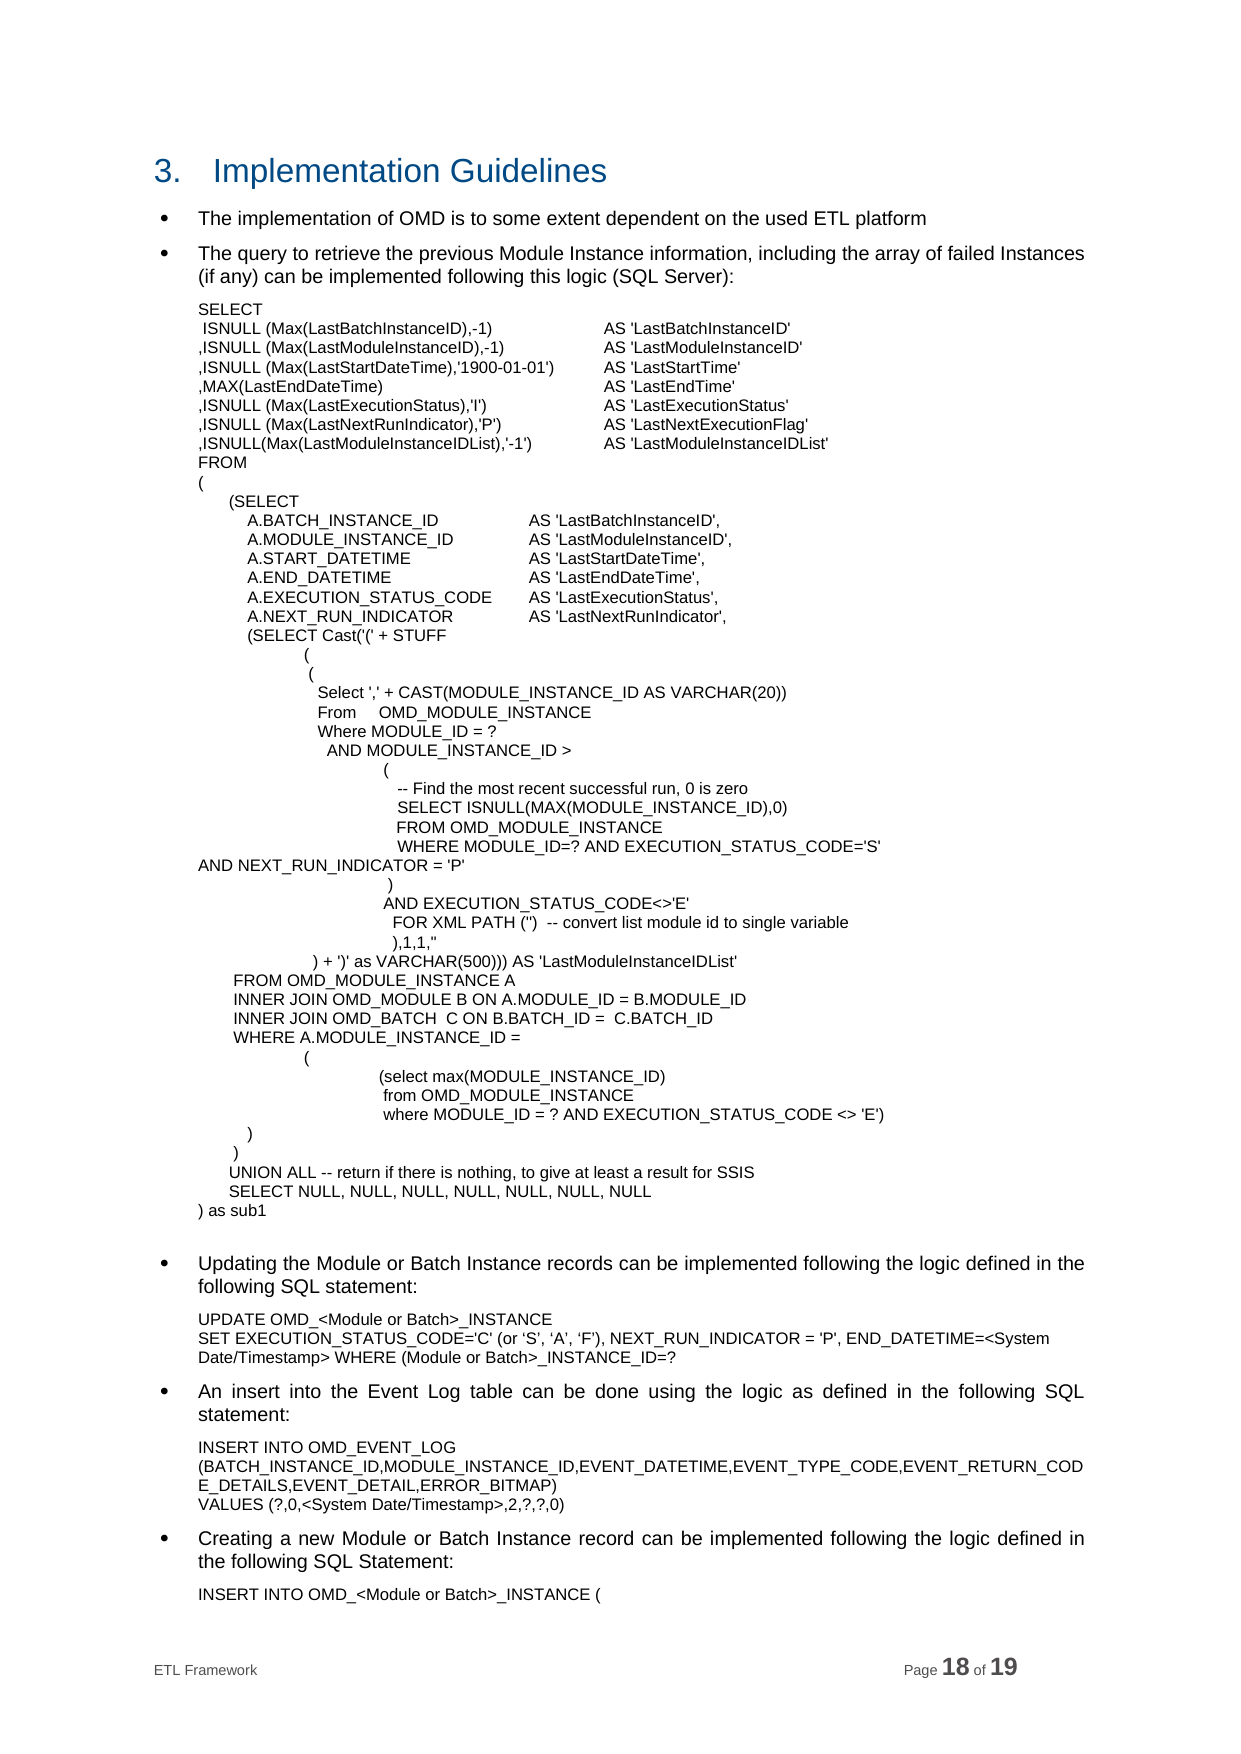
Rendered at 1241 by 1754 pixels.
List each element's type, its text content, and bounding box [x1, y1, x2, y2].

text from OMD_MODULE_INSTANCE [198, 1086, 1087, 1105]
text AND NEXT_RUN_INDICATOR = 'P' [198, 856, 1087, 875]
text ),1,1,'' [198, 932, 1087, 952]
text A.END_DATETIME AS 'LastEndDateTime', [198, 568, 1087, 587]
subtitle Implementation Guidelines [153, 152, 1087, 190]
text FOR XML PATH ('') -- convert list module id to single variable [198, 913, 1087, 932]
text A.EXECUTION_STATUS_CODE AS 'LastExecutionStatus', [198, 587, 1087, 607]
text Select ',' + CAST(MODULE_INSTANCE_ID AS VARCHAR(20)) [198, 683, 1087, 702]
text (select max(MODULE_INSTANCE_ID) [198, 1067, 1087, 1086]
text VALUES (?,0,<System Date/Timestamp>,2,?,?,0) [198, 1495, 1087, 1514]
text ) as sub1 [198, 1201, 1087, 1220]
text From OMD_MODULE_INSTANCE [198, 702, 1087, 722]
text FROM OMD_MODULE_INSTANCE A [198, 971, 1087, 990]
text INNER JOIN OMD_MODULE B ON A.MODULE_ID = B.MODULE_ID [198, 990, 1087, 1009]
text where MODULE_ID = ? AND EXECUTION_STATUS_CODE <> 'E') [198, 1105, 1087, 1124]
list An insert into the Event Log table can be done using the logic as defined in the following SQL statement: [161, 1380, 1087, 1425]
list The query to retrieve the previous Module Instance information, including the array of failed Instances (if any) can be implemented following this logic (SQL Server): [161, 242, 1087, 287]
text ISNULL (Max(LastBatchInstanceID),-1) AS 'LastBatchInstanceID' [198, 319, 1087, 338]
list Updating the Module or Batch Instance records can be implemented following the logic defined in the following SQL statement: [161, 1252, 1087, 1297]
text INNER JOIN OMD_BATCH C ON B.BATCH_ID = C.BATCH_ID [198, 1009, 1087, 1028]
text ( [198, 1047, 1087, 1067]
text WHERE MODULE_ID=? AND EXECUTION_STATUS_CODE='S' [198, 837, 1087, 856]
list Creating a new Module or Batch Instance record can be implemented following the logic defined in the following SQL Statement: [161, 1527, 1087, 1572]
text ( [198, 760, 1087, 779]
text -- Find the most recent successful run, 0 is zero [198, 779, 1087, 798]
text A.MODULE_INSTANCE_ID AS 'LastModuleInstanceID', [198, 530, 1087, 549]
text A.BATCH_INSTANCE_ID AS 'LastBatchInstanceID', [198, 511, 1087, 530]
text ,ISNULL (Max(LastModuleInstanceID),-1) AS 'LastModuleInstanceID' [198, 338, 1087, 357]
text INSERT INTO OMD_EVENT_LOG (BATCH_INSTANCE_ID,MODULE_INSTANCE_ID,EVENT_DATETIME,EVENT_TYPE_CODE,EVENT_RETURN_CODE_DETAILS,EVENT_DETAIL,ERROR_BITMAP) [198, 1438, 1087, 1495]
text ) [198, 1124, 1087, 1143]
text UNION ALL -- return if there is nothing, to give at least a result for SSIS [198, 1162, 1087, 1182]
text ) [198, 1143, 1087, 1162]
text AND EXECUTION_STATUS_CODE<>'E' [198, 894, 1087, 913]
text (SELECT [198, 492, 1087, 511]
text ) [198, 875, 1087, 894]
text WHERE A.MODULE_INSTANCE_ID = [198, 1028, 1087, 1047]
text FROM OMD_MODULE_INSTANCE [198, 817, 1087, 837]
text FROM [198, 453, 1087, 472]
text ( [198, 664, 1087, 683]
text ,ISNULL(Max(LastModuleInstanceIDList),'-1') AS 'LastModuleInstanceIDList' [198, 434, 1087, 453]
text ,ISNULL (Max(LastExecutionStatus),'I') AS 'LastExecutionStatus' [198, 396, 1087, 415]
text UPDATE OMD_<Module or Batch>_INSTANCE [198, 1310, 1087, 1329]
text (SELECT Cast('(' + STUFF [198, 626, 1087, 645]
text INSERT INTO OMD_<Module or Batch>_INSTANCE ( [153, 1585, 1087, 1604]
text ( [198, 472, 1087, 492]
text AND MODULE_INSTANCE_ID > [198, 741, 1087, 760]
text ,ISNULL (Max(LastNextRunIndicator),'P') AS 'LastNextExecutionFlag' [198, 415, 1087, 434]
text Where MODULE_ID = ? [198, 722, 1087, 741]
text ( [198, 645, 1087, 664]
text A.NEXT_RUN_INDICATOR AS 'LastNextRunIndicator', [198, 607, 1087, 626]
text ,MAX(LastEndDateTime) AS 'LastEndTime' [198, 377, 1087, 396]
text SELECT NULL, NULL, NULL, NULL, NULL, NULL, NULL [198, 1182, 1087, 1201]
text SELECT ISNULL(MAX(MODULE_INSTANCE_ID),0) [198, 798, 1087, 817]
text SELECT [198, 300, 1087, 319]
list The implementation of OMD is to some extent dependent on the used ETL platform [161, 207, 1087, 229]
text A.START_DATETIME AS 'LastStartDateTime', [198, 549, 1087, 568]
text ) + ')' as VARCHAR(500))) AS 'LastModuleInstanceIDList' [198, 952, 1087, 971]
text SET EXECUTION_STATUS_CODE='C' (or ‘S’, ‘A’, ‘F’), NEXT_RUN_INDICATOR = 'P', END_DATETIME=<System Date/Timestamp> WHERE (Module or Batch>_INSTANCE_ID=? [198, 1329, 1087, 1367]
text ,ISNULL (Max(LastStartDateTime),'1900-01-01') AS 'LastStartTime' [198, 357, 1087, 377]
